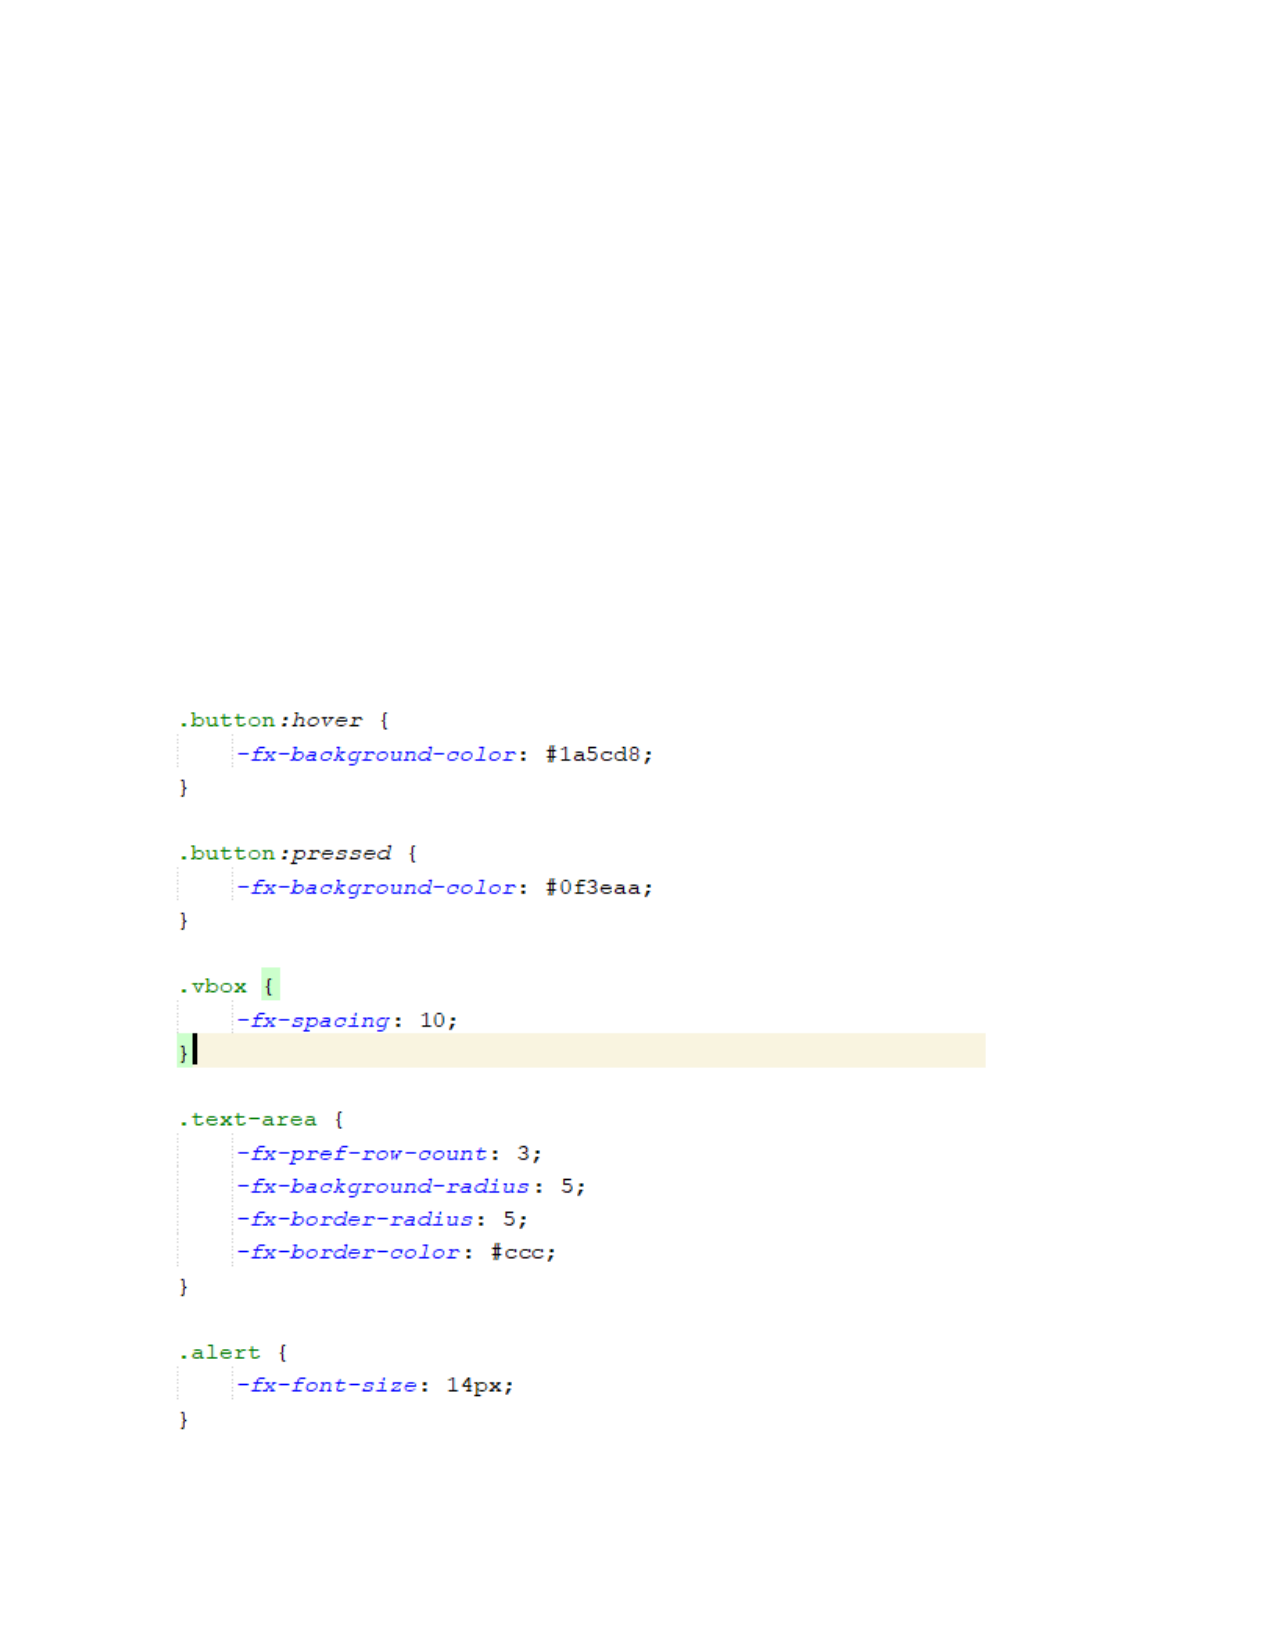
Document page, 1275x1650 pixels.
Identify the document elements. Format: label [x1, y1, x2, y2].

picture [160, 687, 986, 1487]
